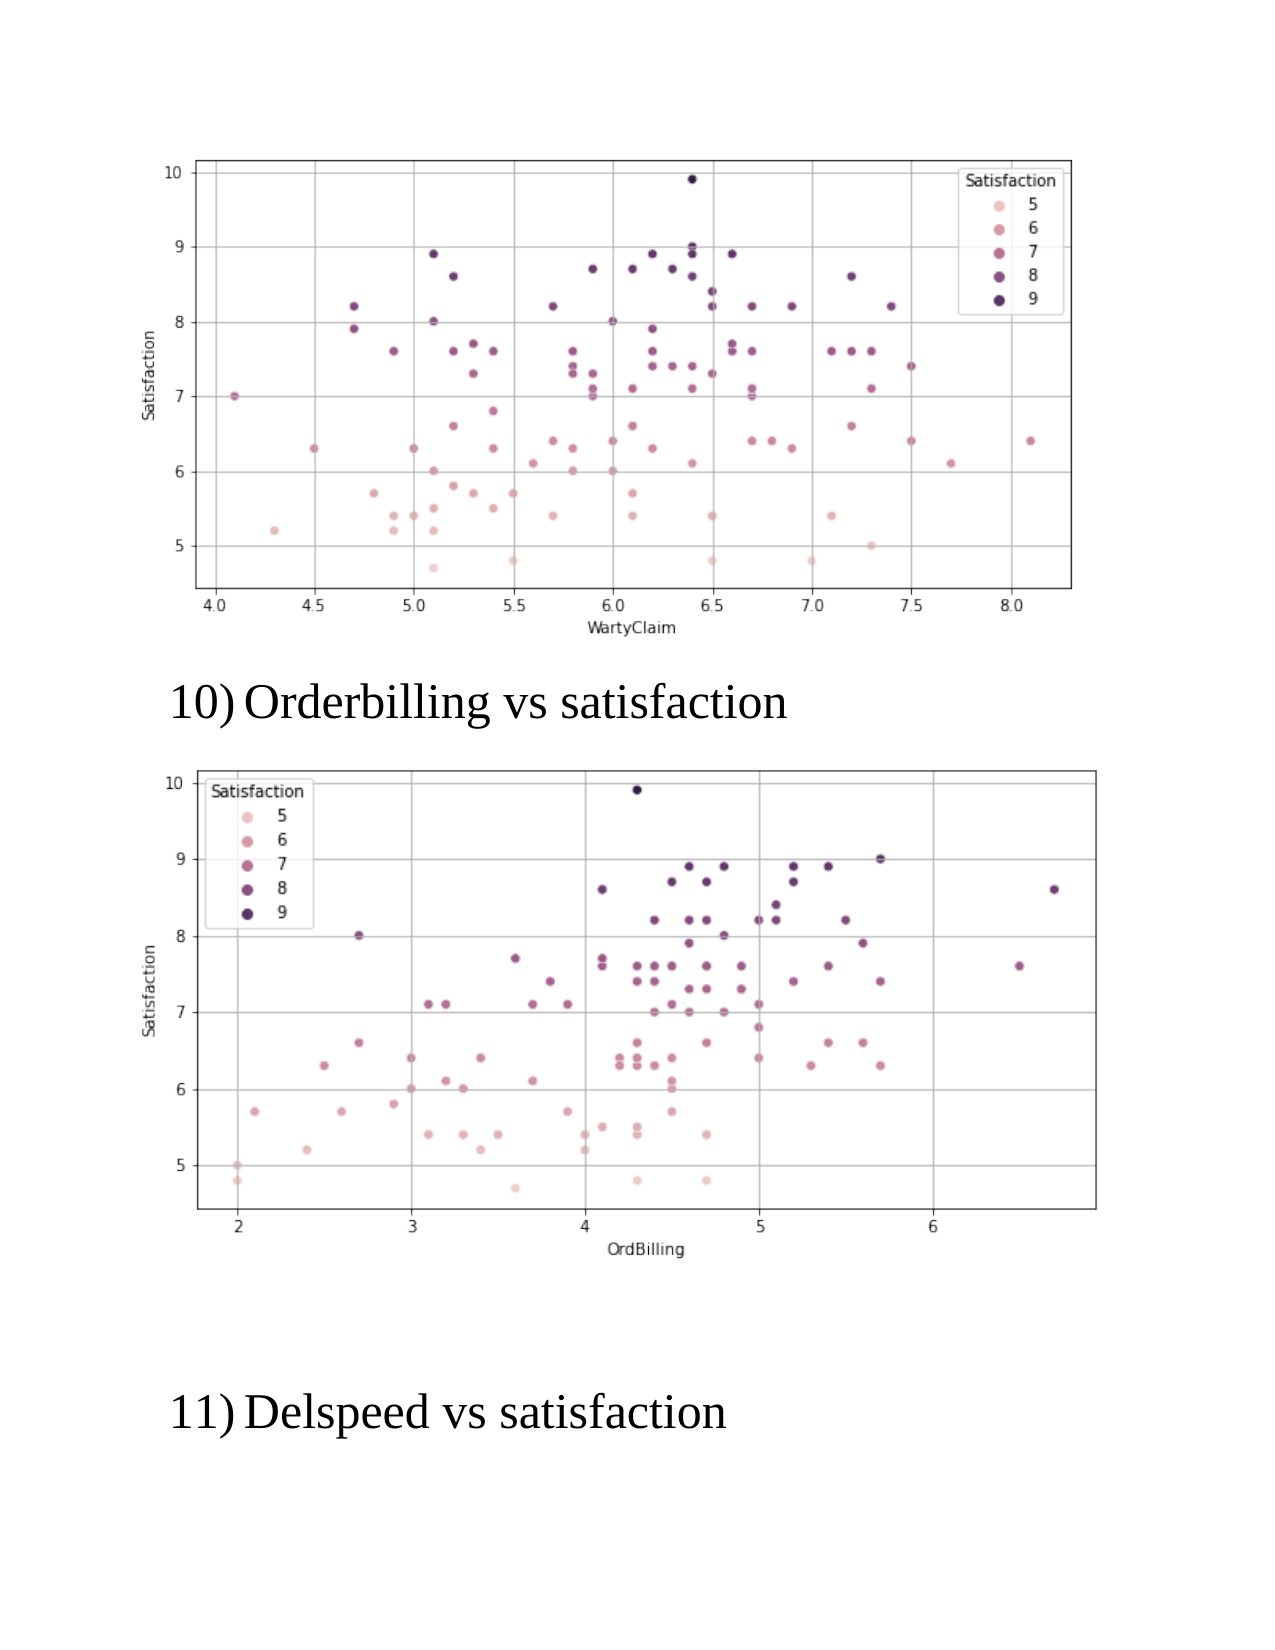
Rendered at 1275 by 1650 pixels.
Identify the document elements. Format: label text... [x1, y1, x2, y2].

list Orderbilling vs satisfaction [169, 672, 1153, 730]
list Delspeed vs satisfaction [169, 1381, 1153, 1439]
picture [131, 759, 1107, 1270]
picture [131, 150, 1082, 648]
